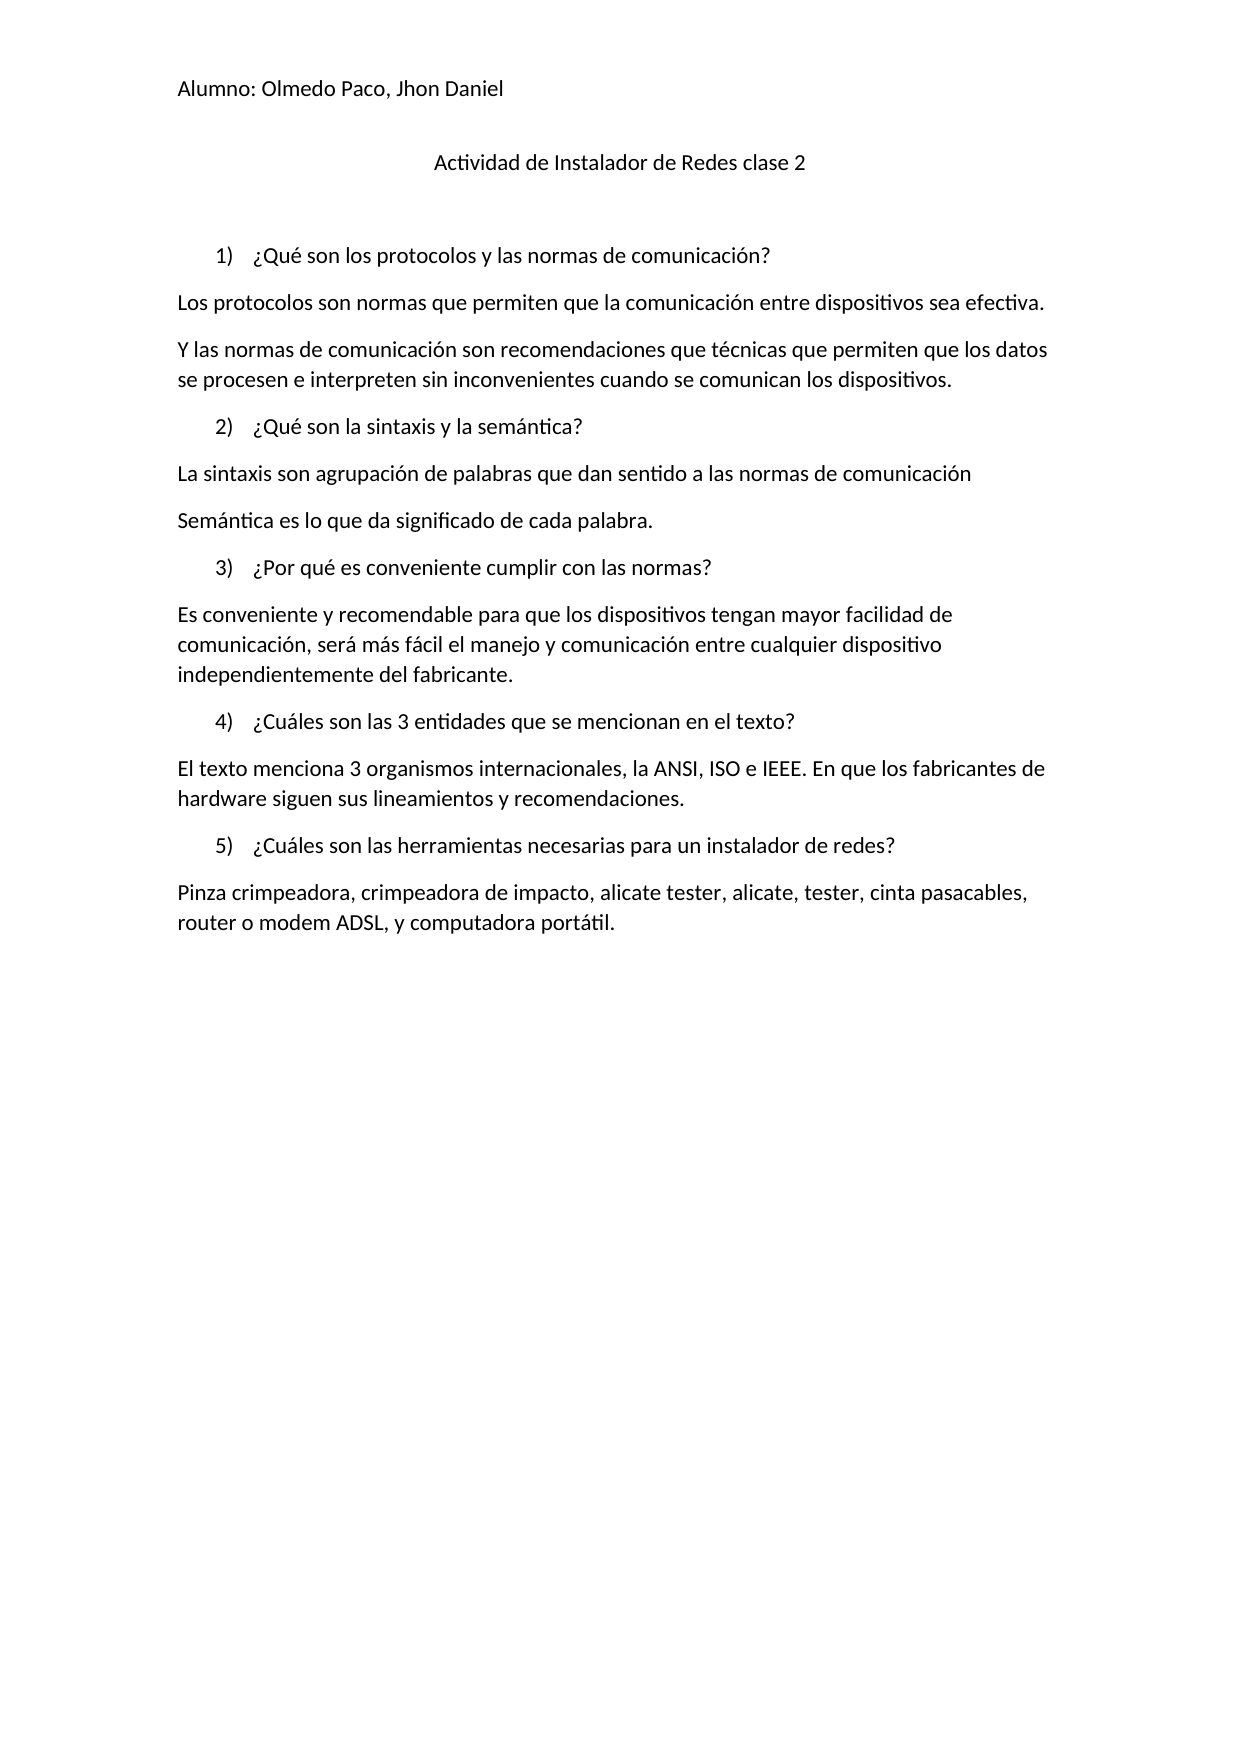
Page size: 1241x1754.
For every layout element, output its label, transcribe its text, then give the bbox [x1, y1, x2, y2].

text Actividad de Instalador de Redes clase 2 [177, 148, 1063, 176]
list ¿Cuáles son las 3 entidades que se mencionan en el texto? [215, 707, 1063, 735]
list ¿Cuáles son las herramientas necesarias para un instalador de redes? [215, 831, 1063, 859]
text Los protocolos son normas que permiten que la comunicación entre dispositivos sea efectiva. [177, 288, 1063, 316]
list ¿Qué son los protocolos y las normas de comunicación? [215, 241, 1063, 269]
text Semántica es lo que da significado de cada palabra. [177, 506, 1063, 534]
text El texto menciona 3 organismos internacionales, la ANSI, ISO e IEEE. En que los fabricantes de hardware siguen sus lineamientos y recomendaciones. [177, 754, 1063, 812]
list ¿Por qué es conveniente cumplir con las normas? [215, 553, 1063, 581]
text Es conveniente y recomendable para que los dispositivos tengan mayor facilidad de comunicación, será más fácil el manejo y comunicación entre cualquier dispositivo independientemente del fabricante. [177, 600, 1063, 688]
list ¿Qué son la sintaxis y la semántica? [215, 412, 1063, 440]
text Pinza crimpeadora, crimpeadora de impacto, alicate tester, alicate, tester, cinta pasacables, router o modem ADSL, y computadora portátil. [177, 878, 1063, 936]
text La sintaxis son agrupación de palabras que dan sentido a las normas de comunicación [177, 459, 1063, 487]
text Y las normas de comunicación son recomendaciones que técnicas que permiten que los datos se procesen e interpreten sin inconvenientes cuando se comunican los dispositivos. [177, 335, 1063, 393]
